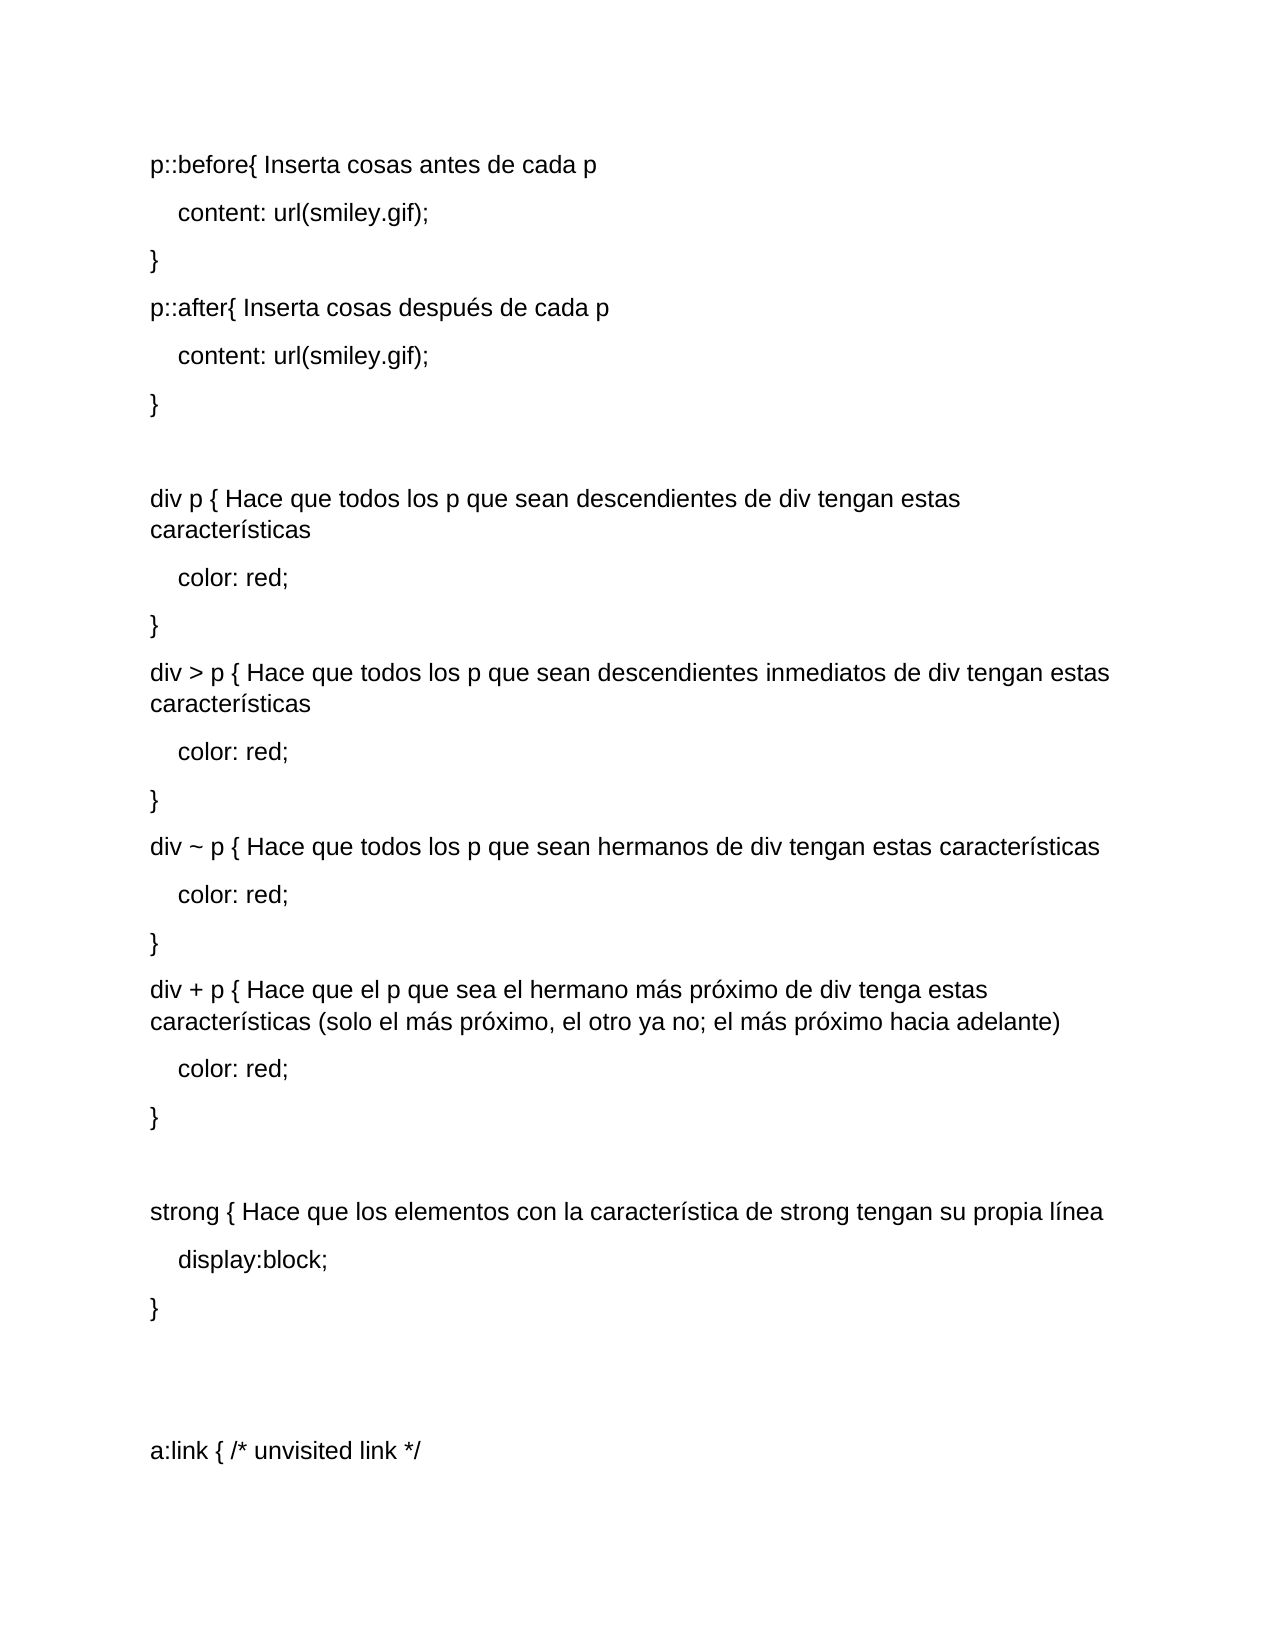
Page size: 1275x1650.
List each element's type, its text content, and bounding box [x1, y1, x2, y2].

text } [150, 784, 1125, 813]
text p::before{ Inserta cosas antes de cada p [150, 150, 1125, 179]
text color: red; [150, 880, 1125, 909]
text div > p { Hace que todos los p que sean descendientes inmediatos de div tengan estas características [150, 658, 1125, 718]
text } [150, 1102, 1125, 1131]
text div + p { Hace que el p que sea el hermano más próximo de div tenga estas características (solo el más próximo, el otro ya no; el más próximo hacia adelante) [150, 975, 1125, 1035]
text } [150, 610, 1125, 639]
text color: red; [150, 1054, 1125, 1083]
text content: url(smiley.gif); [150, 341, 1125, 369]
text a:link { /* unvisited link */ [150, 1436, 1125, 1464]
text color: red; [150, 563, 1125, 591]
text } [150, 245, 1125, 274]
text content: url(smiley.gif); [150, 198, 1125, 226]
text display:block; [150, 1245, 1125, 1274]
text color: red; [150, 737, 1125, 766]
text p::after{ Inserta cosas después de cada p [150, 293, 1125, 322]
text strong { Hace que los elementos con la característica de strong tengan su propia línea [150, 1197, 1125, 1226]
text } [150, 1293, 1125, 1321]
text div p { Hace que todos los p que sean descendientes de div tengan estas características [150, 484, 1125, 544]
text div ~ p { Hace que todos los p que sean hermanos de div tengan estas características [150, 832, 1125, 861]
text } [150, 928, 1125, 956]
text } [150, 388, 1125, 417]
